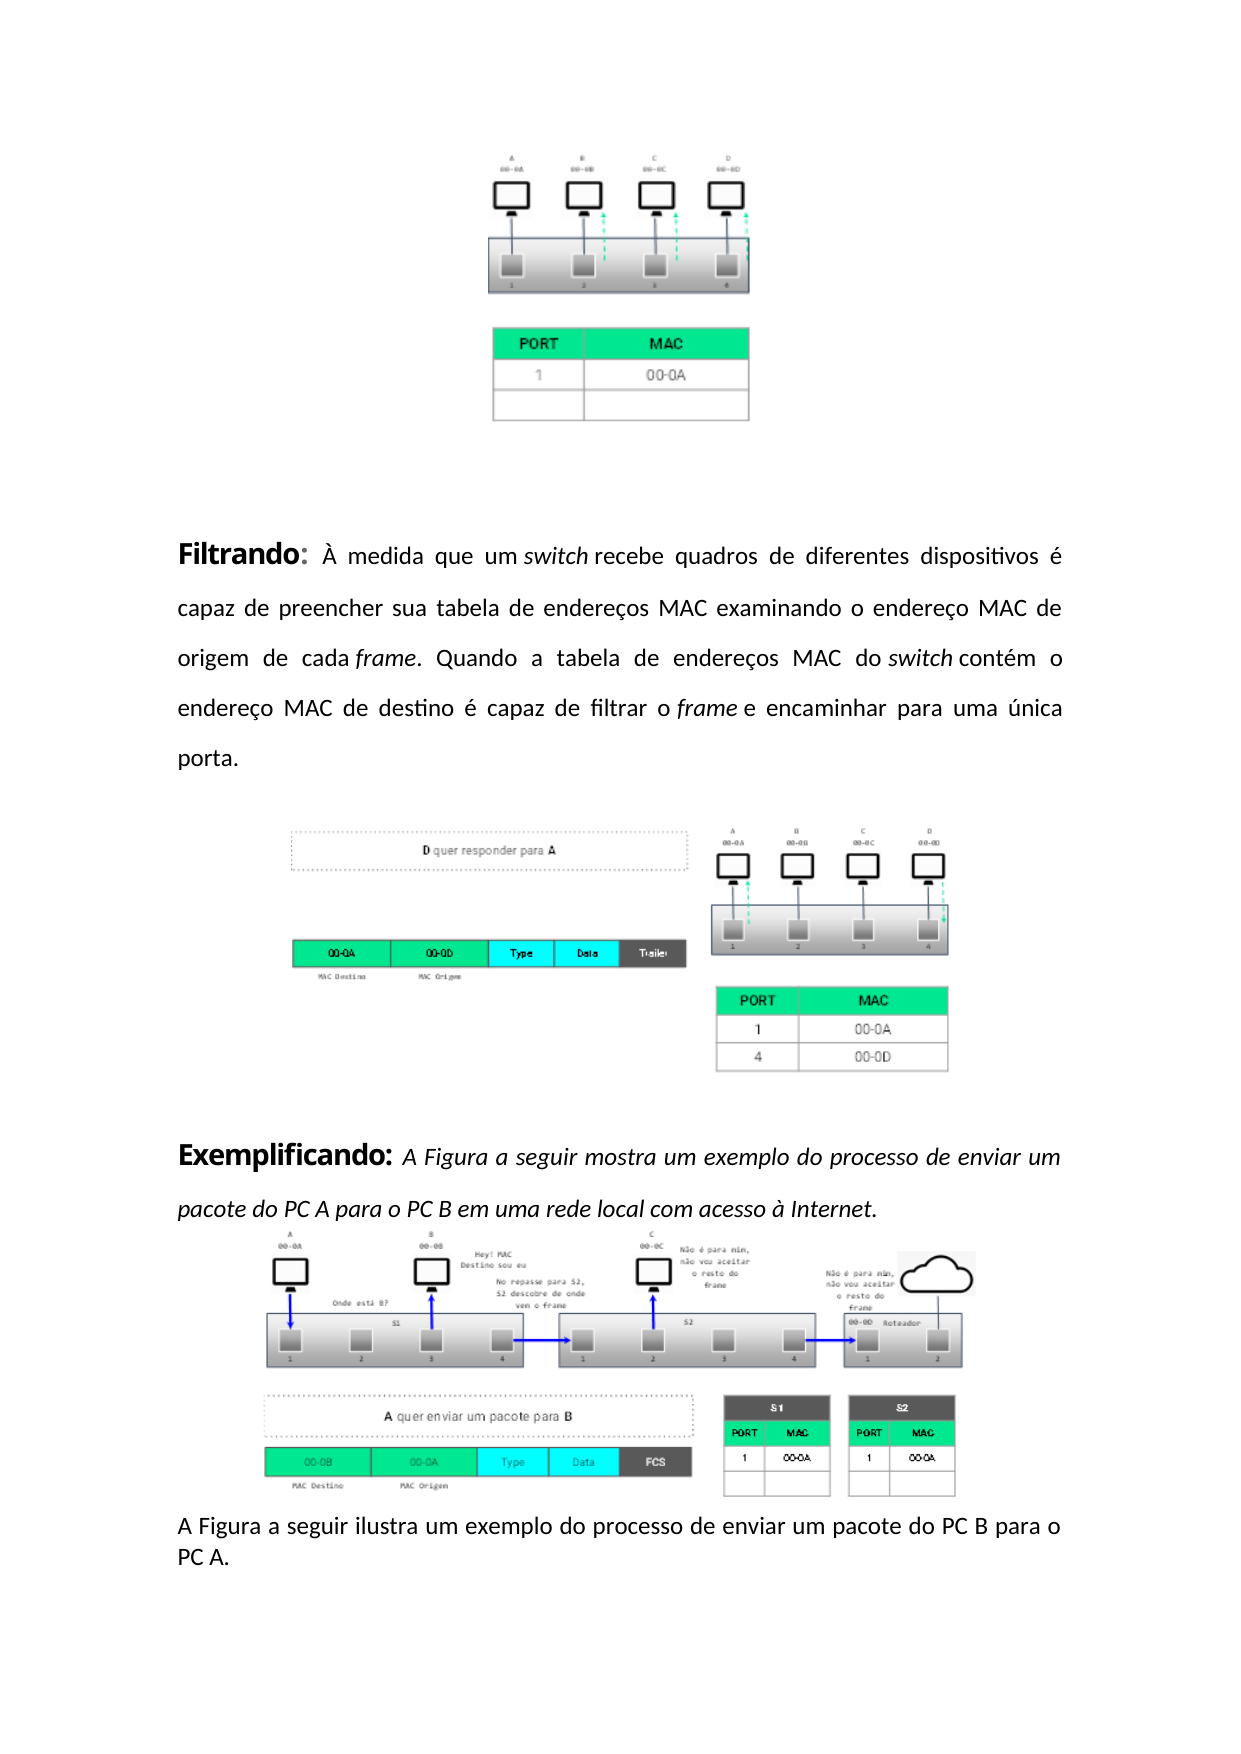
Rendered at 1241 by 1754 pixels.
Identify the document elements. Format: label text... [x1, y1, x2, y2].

text Filtrando: À medida que um switch recebe quadros de diferentes dispositivos é capaz de preencher sua tabela de endereços MAC examinando o endereço MAC de origem de cada frame. Quando a tabela de endereços MAC do switch contém o endereço MAC de destino é capaz de filtrar o frame e encaminhar para uma única porta. [177, 523, 1063, 773]
text Exemplificando: A Figura a seguir mostra um exemplo do processo de enviar um pacote do PC A para o PC B em uma rede local com acesso à Internet. [177, 1124, 1063, 1224]
text A Figura a seguir ilustra um exemplo do processo de enviar um pacote do PC B para o PC A. [177, 1510, 1063, 1571]
picture [263, 1224, 977, 1498]
picture [291, 822, 950, 1075]
picture [488, 147, 753, 423]
